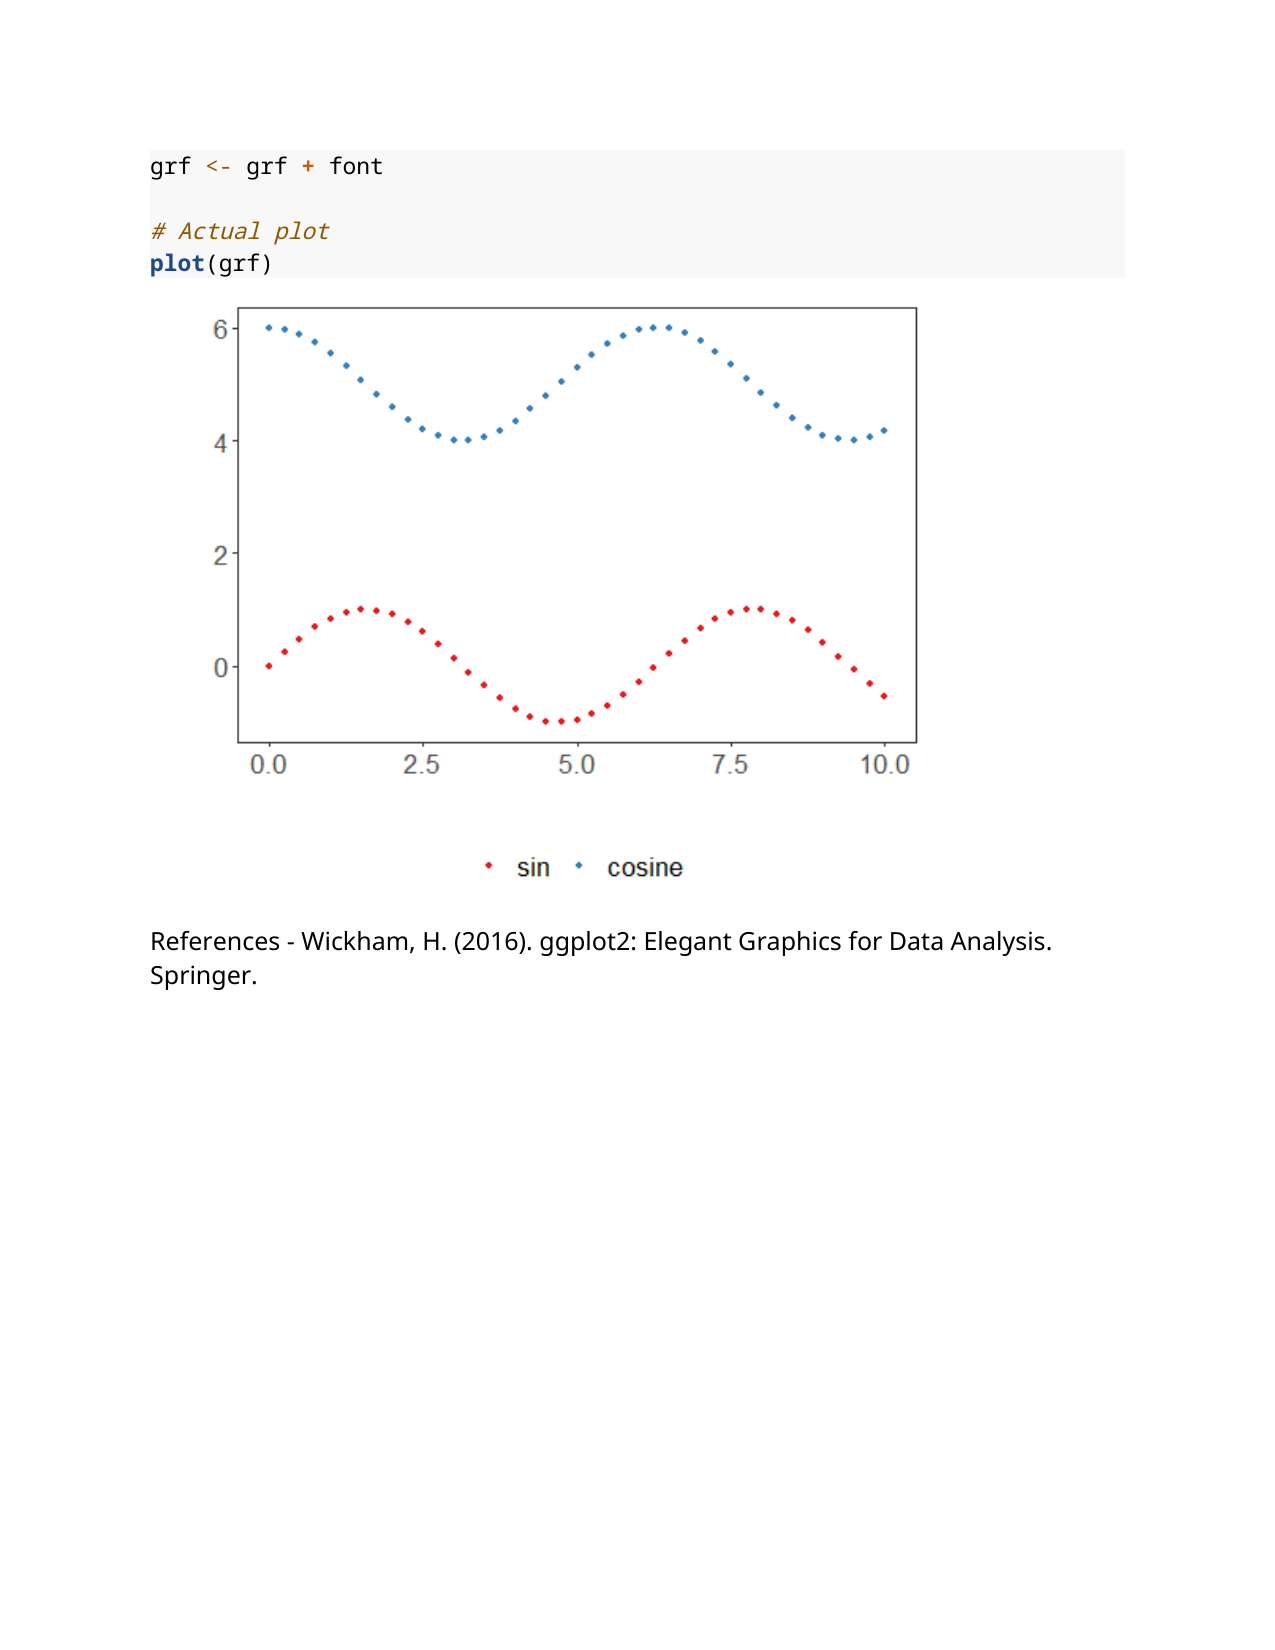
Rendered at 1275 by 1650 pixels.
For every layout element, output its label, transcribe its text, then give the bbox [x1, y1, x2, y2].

picture [168, 298, 927, 905]
text References - Wickham, H. (2016). ggplot2: Elegant Graphics for Data Analysis. Springer. [150, 924, 1125, 992]
